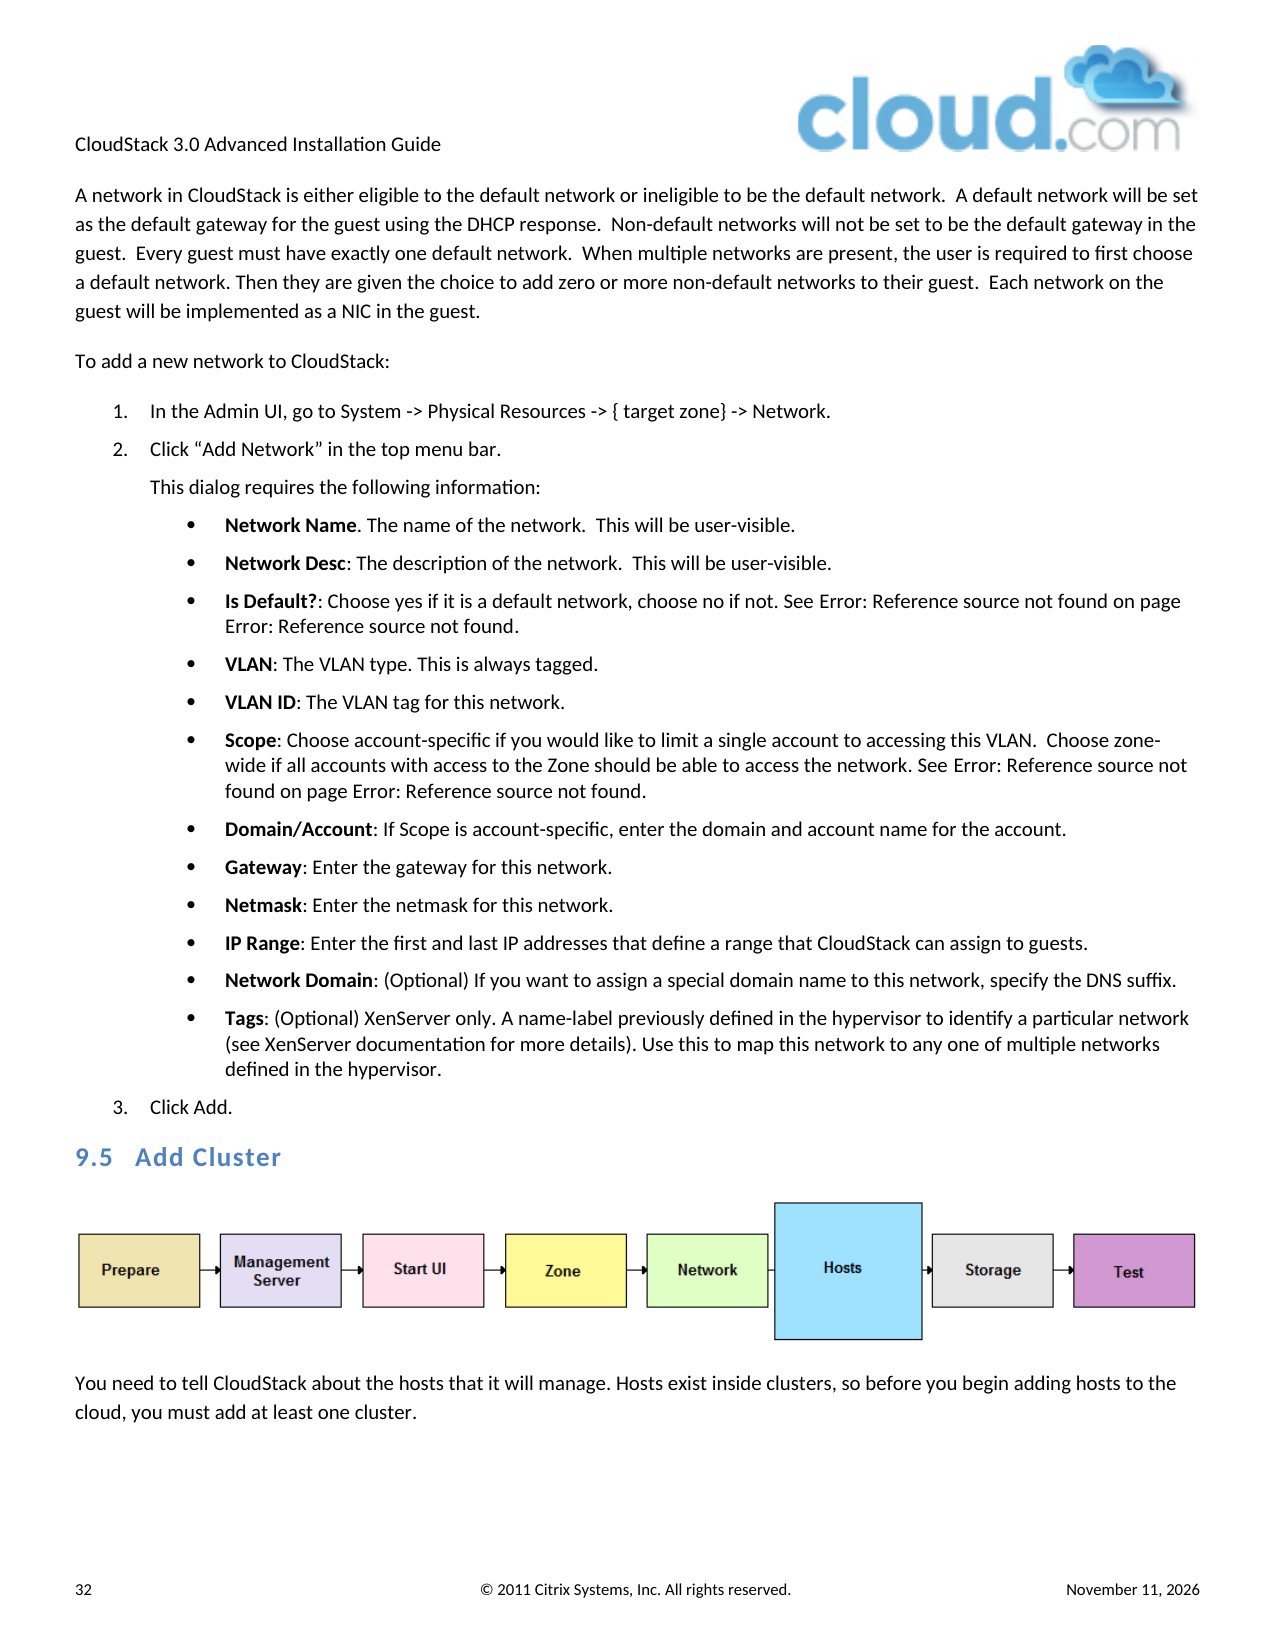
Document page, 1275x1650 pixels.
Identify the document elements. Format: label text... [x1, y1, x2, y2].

list IP Range: Enter the first and last IP addresses that define a range that CloudStack can assign to guests. [187, 930, 1200, 955]
picture [75, 1199, 1200, 1346]
list Network Desc: The description of the network. This will be user-visible. [187, 550, 1200, 576]
list Domain/Account: If Scope is account-specific, enter the domain and account name for the account. [187, 816, 1200, 841]
list This dialog requires the following information: [150, 474, 1200, 500]
list Click Add. [112, 1094, 1200, 1120]
picture [797, 45, 1200, 152]
text To add a new network to CloudStack: [75, 348, 1200, 374]
list VLAN ID: The VLAN tag for this network. [187, 689, 1200, 715]
list Netmask: Enter the netmask for this network. [187, 892, 1200, 917]
list Network Domain: (Optional) If you want to assign a special domain name to this network, specify the DNS suffix. [187, 968, 1200, 993]
text You need to tell CloudStack about the hosts that it will manage. Hosts exist inside clusters, so before you begin adding hosts to the cloud, you must add at least one cluster. [75, 1370, 1200, 1424]
list Network Name. The name of the network. This will be user-visible. [187, 512, 1200, 538]
list In the Admin UI, go to System -> Physical Resources -> { target zone} -> Network. [112, 398, 1200, 424]
text A network in CloudStack is either eligible to the default network or ineligible to be the default network. A default network will be set as the default gateway for the guest using the DHCP response. Non-default networks will not be set to be the default gateway in the guest. Every guest must have exactly one default network. When multiple networks are present, the user is required to first choose a default network. Then they are given the choice to add zero or more non-default networks to their guest. Each network on the guest will be implemented as a NIC in the guest. [75, 182, 1200, 324]
list VLAN: The VLAN type. This is always tagged. [187, 651, 1200, 677]
list Click “Add Network” in the top menu bar. [112, 436, 1200, 462]
list Gateway: Enter the gateway for this network. [187, 854, 1200, 879]
list Tags: (Optional) XenServer only. A name-label previously defined in the hypervisor to identify a particular network (see XenServer documentation for more details). Use this to map this network to any one of multiple networks defined in the hypervisor. [187, 1006, 1200, 1082]
subtitle Add Cluster [75, 1141, 1200, 1174]
